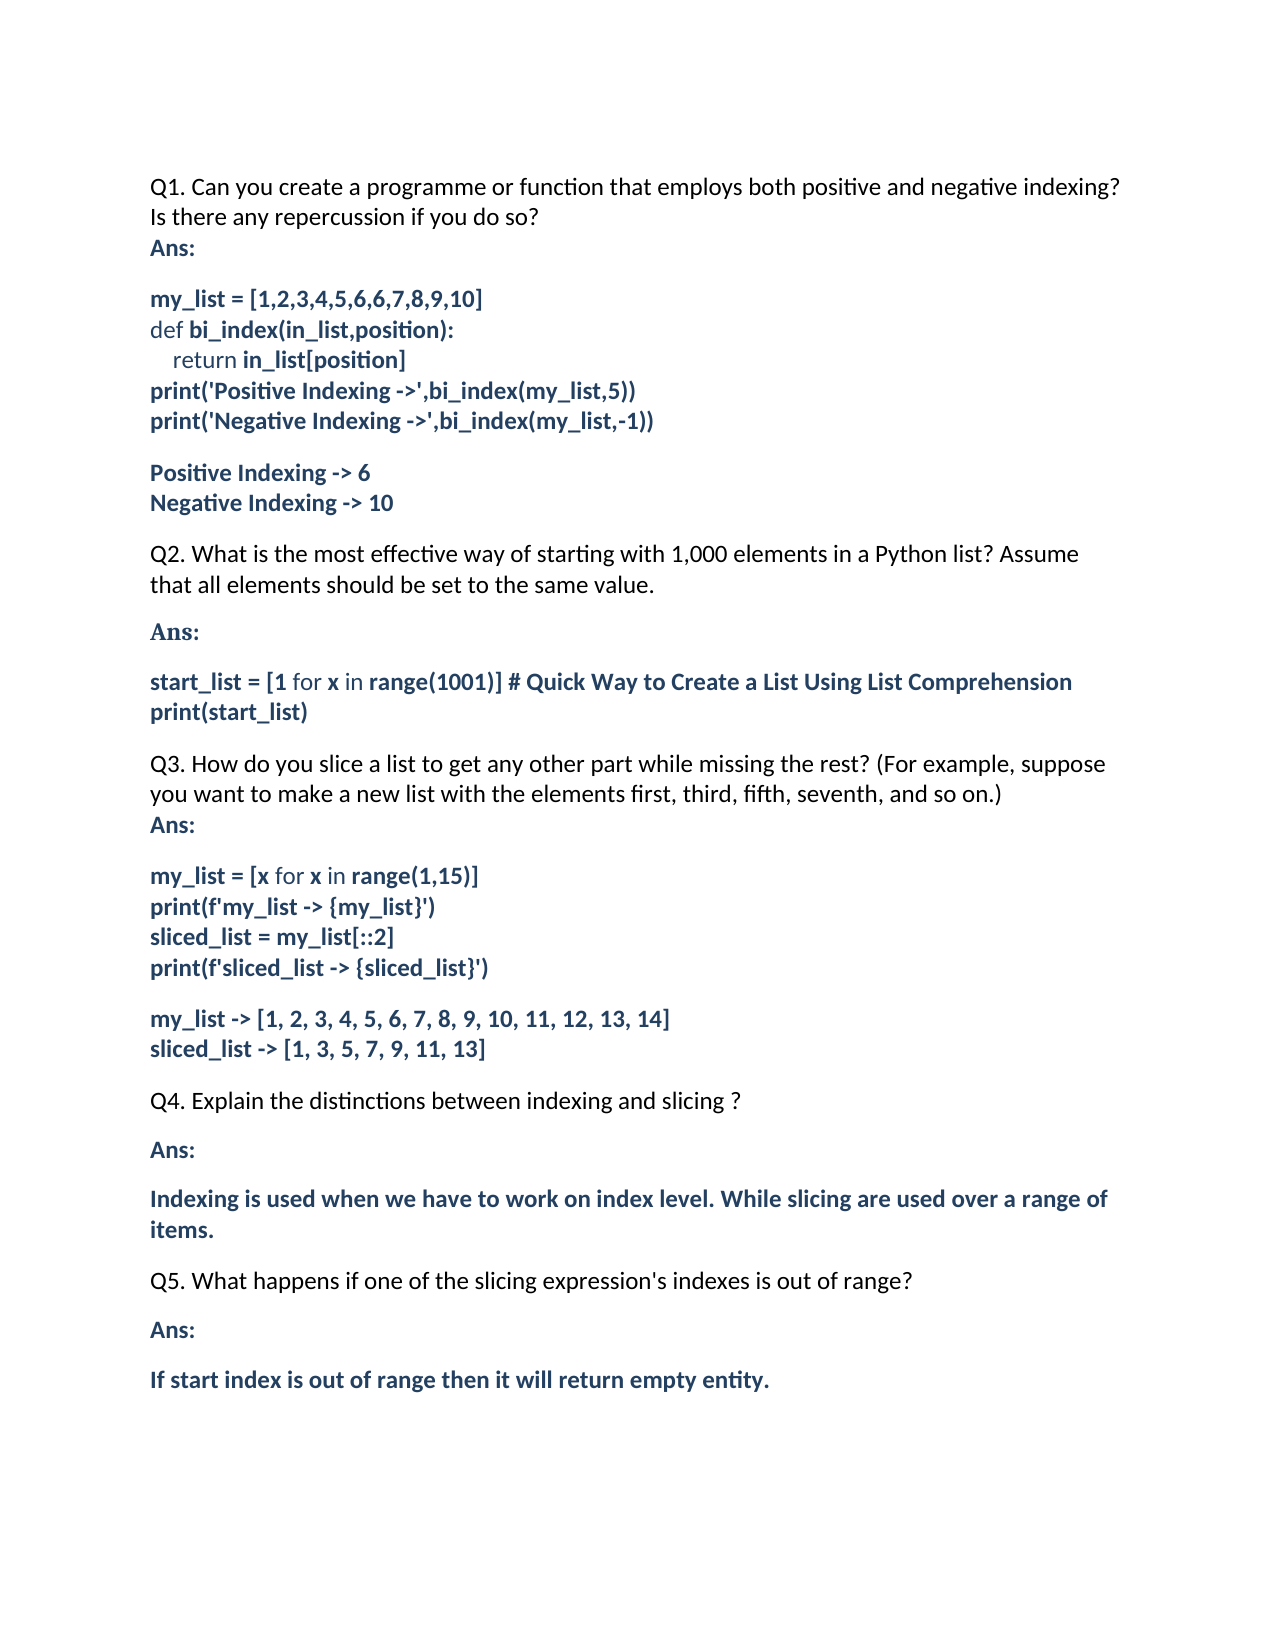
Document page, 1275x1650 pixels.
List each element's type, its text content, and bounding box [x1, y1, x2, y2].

text Ans: [150, 1134, 1125, 1165]
subtitle Q5. What happens if one of the slicing expression's indexes is out of range? [150, 1265, 1125, 1296]
text start_list = [1 for x in range(1001)] # Quick Way to Create a List Using List Comprehension print(start_list) [150, 666, 1125, 727]
text Ans: [150, 232, 1125, 262]
text my_list = [x for x in range(1,15)] print(f'my_list -> {my_list}') sliced_list = my_list[::2] print(f'sliced_list -> {sliced_list}') [150, 860, 1125, 982]
text If start index is out of range then it will return empty entity. [150, 1364, 1125, 1394]
text my_list = [1,2,3,4,5,6,6,7,8,9,10] def bi_index(in_list,position): return in_list[position] print('Positive Indexing ->',bi_index(my_list,5)) print('Negative Indexing ->',bi_index(my_list,-1)) [150, 283, 1125, 436]
subtitle Q1. Can you create a programme or function that employs both positive and negative indexing? Is there any repercussion if you do so? [150, 171, 1125, 232]
text Ans: [150, 618, 1125, 647]
subtitle Q2. What is the most effective way of starting with 1,000 elements in a Python list? Assume that all elements should be set to the same value. [150, 538, 1125, 599]
subtitle Q3. How do you slice a list to get any other part while missing the rest? (For example, suppose you want to make a new list with the elements first, third, fifth, seventh, and so on.) [150, 748, 1125, 809]
text Positive Indexing -> 6 Negative Indexing -> 10 [150, 457, 1125, 518]
text Ans: [150, 809, 1125, 839]
text my_list -> [1, 2, 3, 4, 5, 6, 7, 8, 9, 10, 11, 12, 13, 14] sliced_list -> [1, 3, 5, 7, 9, 11, 13] [150, 1003, 1125, 1064]
subtitle Q4. Explain the distinctions between indexing and slicing ? [150, 1085, 1125, 1115]
text Ans: [150, 1314, 1125, 1345]
text Indexing is used when we have to work on index level. While slicing are used over a range of items. [150, 1183, 1125, 1244]
